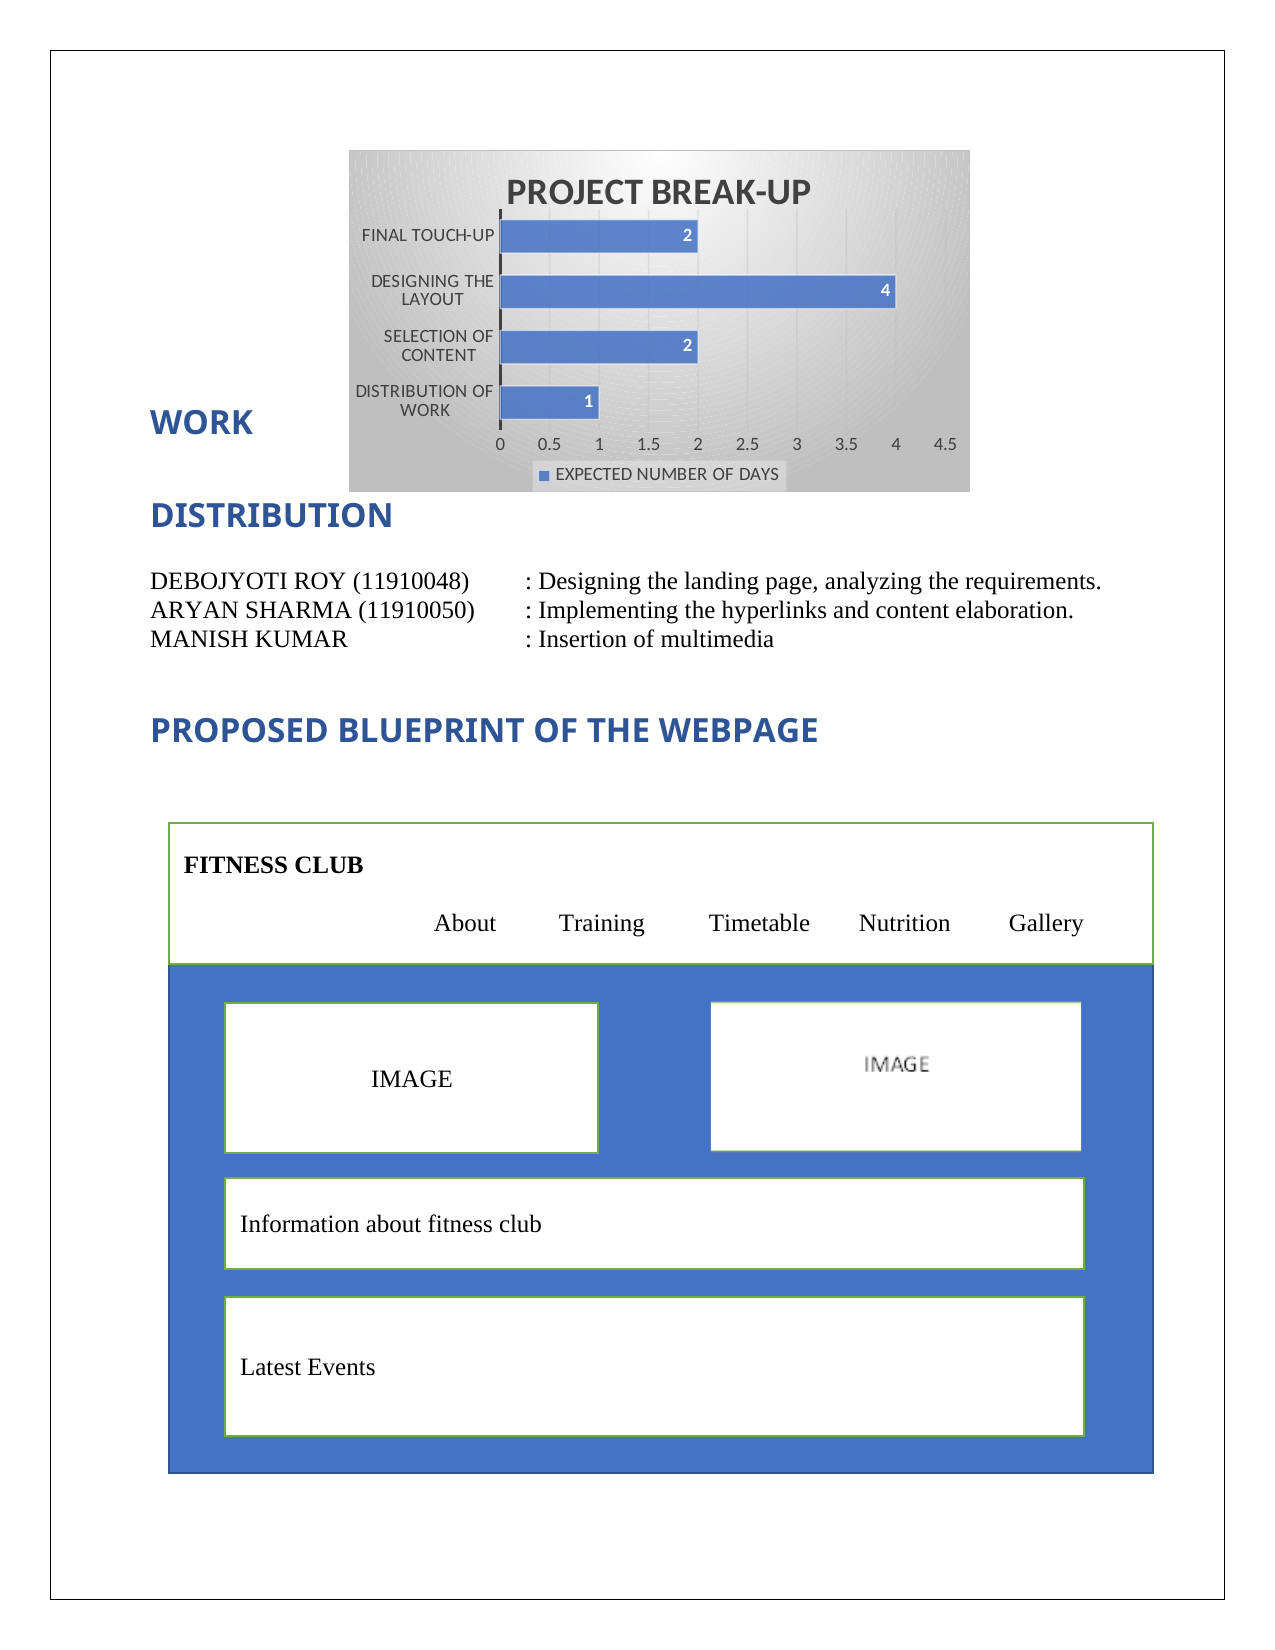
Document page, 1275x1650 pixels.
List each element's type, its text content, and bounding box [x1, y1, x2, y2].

text ARYAN SHARMA (11910050) : Implementing the hyperlinks and content elaboration. [150, 595, 1125, 624]
subtitle PROPOSED BLUEPRINT OF THE WEBPAGE [150, 706, 1125, 752]
picture [709, 1001, 1080, 1151]
subtitle WORK DISTRIBUTION [150, 399, 1125, 538]
text DEBOJYOTI ROY (11910048) : Designing the landing page, analyzing the requirements. [150, 566, 1125, 595]
text MANISH KUMAR : Insertion of multimedia [150, 624, 1125, 653]
